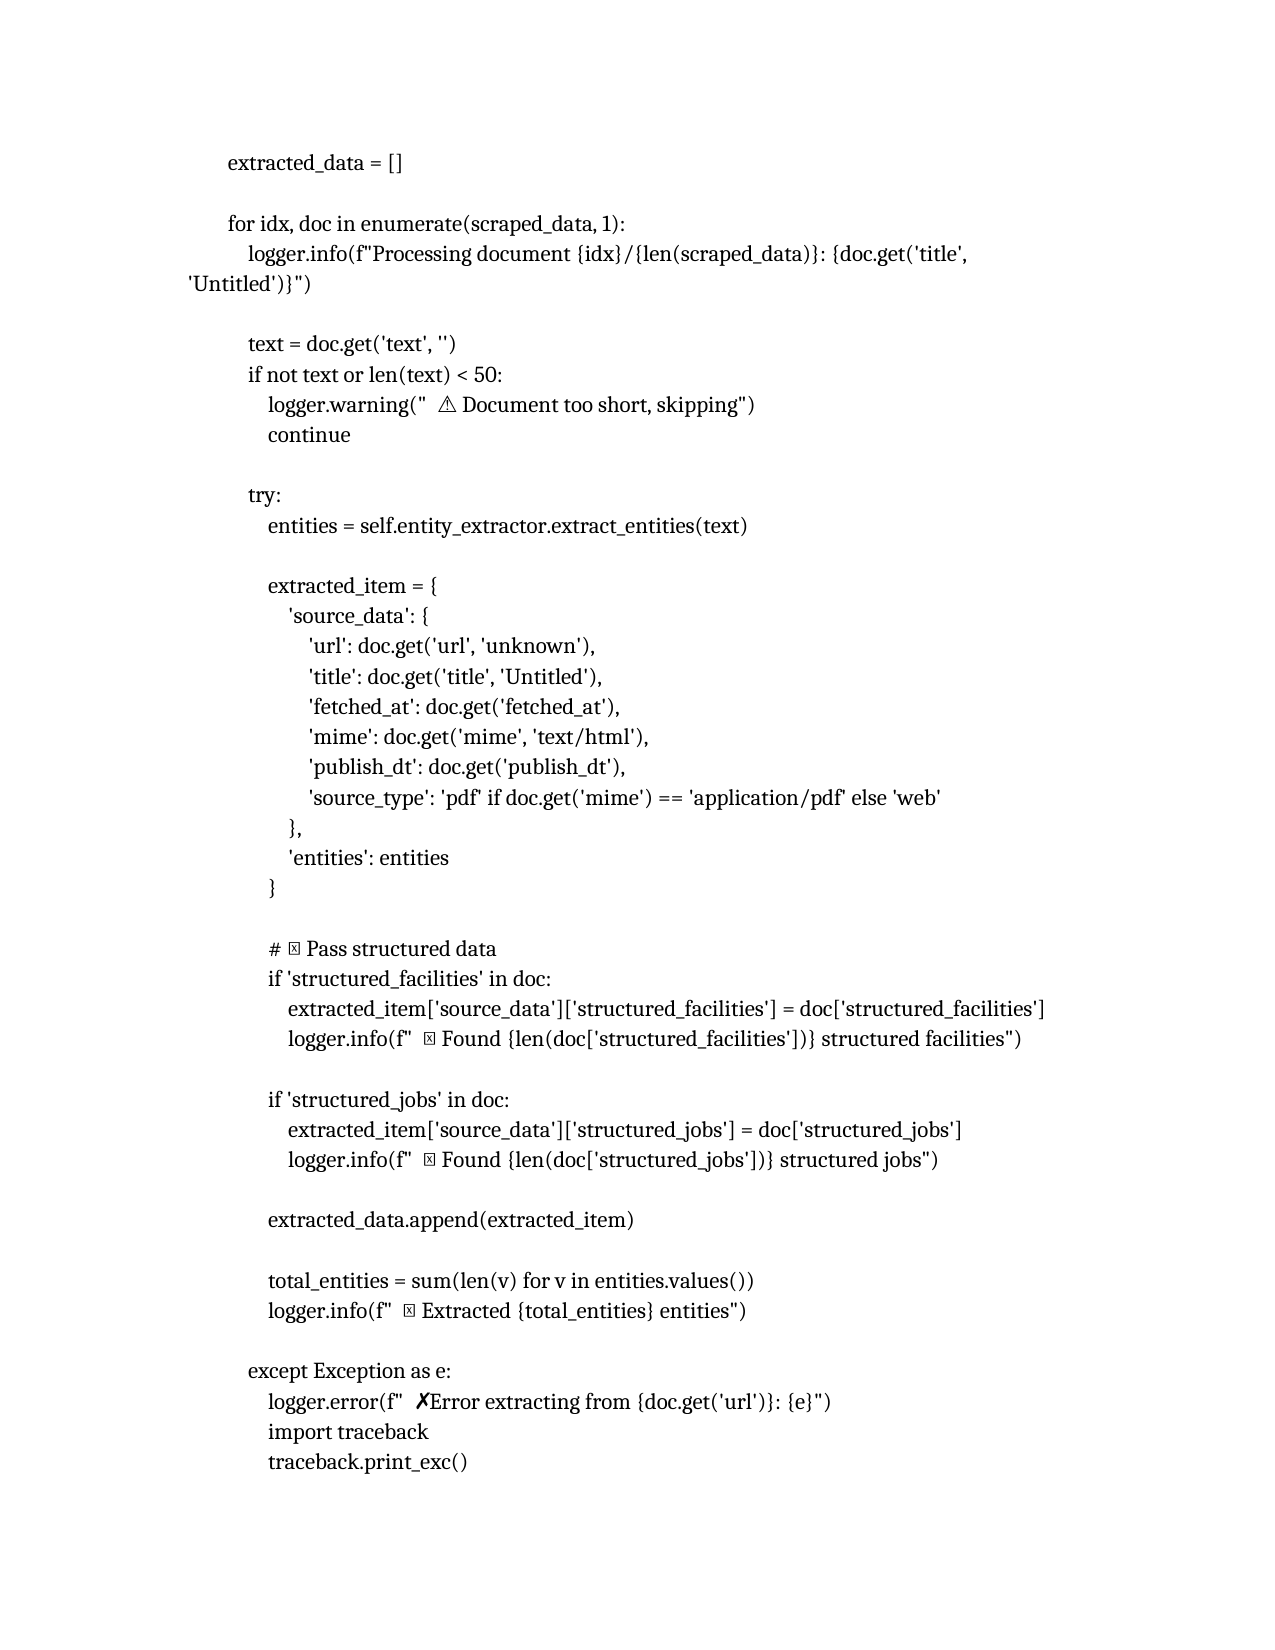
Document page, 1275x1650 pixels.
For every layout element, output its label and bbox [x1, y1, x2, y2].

text [187, 150, 1087, 1475]
